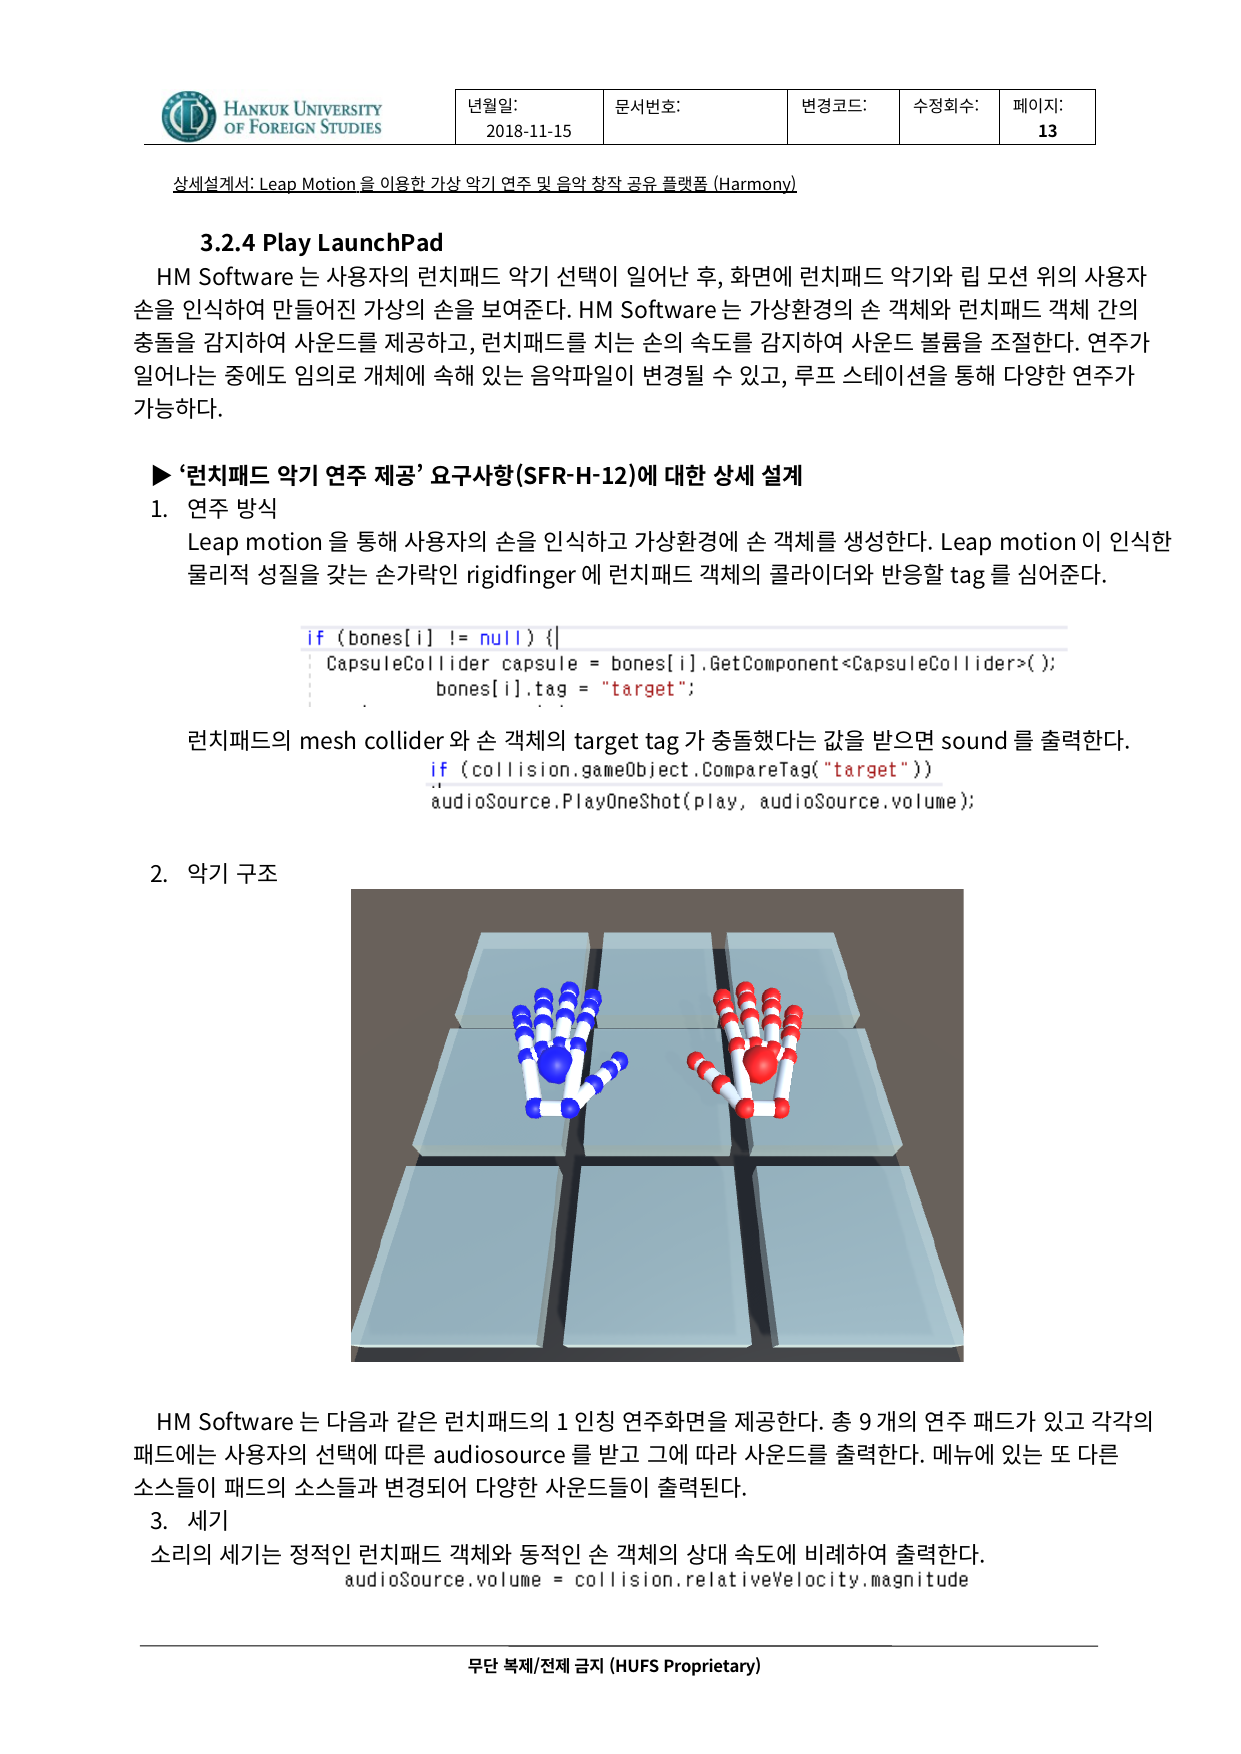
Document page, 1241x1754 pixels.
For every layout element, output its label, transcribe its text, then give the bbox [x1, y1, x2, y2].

picture [351, 889, 964, 1362]
list 세기 [150, 1503, 1181, 1536]
picture [300, 623, 1068, 707]
list 런치패드의 mesh collider와 손 객체의 target tag가 충돌했다는 값을 받으면 sound를 출력한다. [187, 723, 1181, 756]
text ▶ ‘런치패드 악기 연주 제공’ 요구사항(SFR-H-12)에 대한 상세 설계 [133, 458, 1181, 491]
list 연주 방식 [150, 491, 1181, 524]
list Leap motion을 통해 사용자의 손을 인식하고 가상환경에 손 객체를 생성한다. Leap motion이 인식한 물리적 성질을 갖는 손가락인 rigidfinger에 런치패드 객체의 콜라이더와 반응할 tag를 심어준다. [187, 524, 1181, 591]
picture [431, 789, 979, 817]
text HM Software는 사용자의 런치패드 악기 선택이 일어난 후, 화면에 런치패드 악기와 립 모션 위의 사용자 손을 인식하여 만들어진 가상의 손을 보여준다. HM Software는 가상환경의 손 객체와 런치패드 객체 간의 충돌을 감지하여 사운드를 제공하고, 런치패드를 치는 손의 속도를 감지하여 사운드 볼륨을 조절한다. 연주가 일어나는 중에도 임의로 개체에 속해 있는 음악파일이 변경될 수 있고, 루프 스테이션을 통해 다양한 연주가 가능하다. [133, 258, 1181, 424]
picture [341, 1569, 974, 1595]
list 악기 구조 [150, 856, 1181, 889]
text 3.2.4 Play LaunchPad [200, 225, 1181, 258]
text HM Software는 다음과 같은 런치패드의 1인칭 연주화면을 제공한다. 총 9개의 연주 패드가 있고 각각의 패드에는 사용자의 선택에 따른 audiosource를 받고 그에 따라 사운드를 출력한다. 메뉴에 있는 또 다른 소스들이 패드의 소스들과 변경되어 다양한 사운드들이 출력된다. [133, 1403, 1181, 1503]
text 소리의 세기는 정적인 런치패드 객체와 동적인 손 객체의 상대 속도에 비례하여 출력한다. [150, 1536, 1181, 1570]
picture [425, 756, 943, 788]
picture [161, 89, 383, 143]
